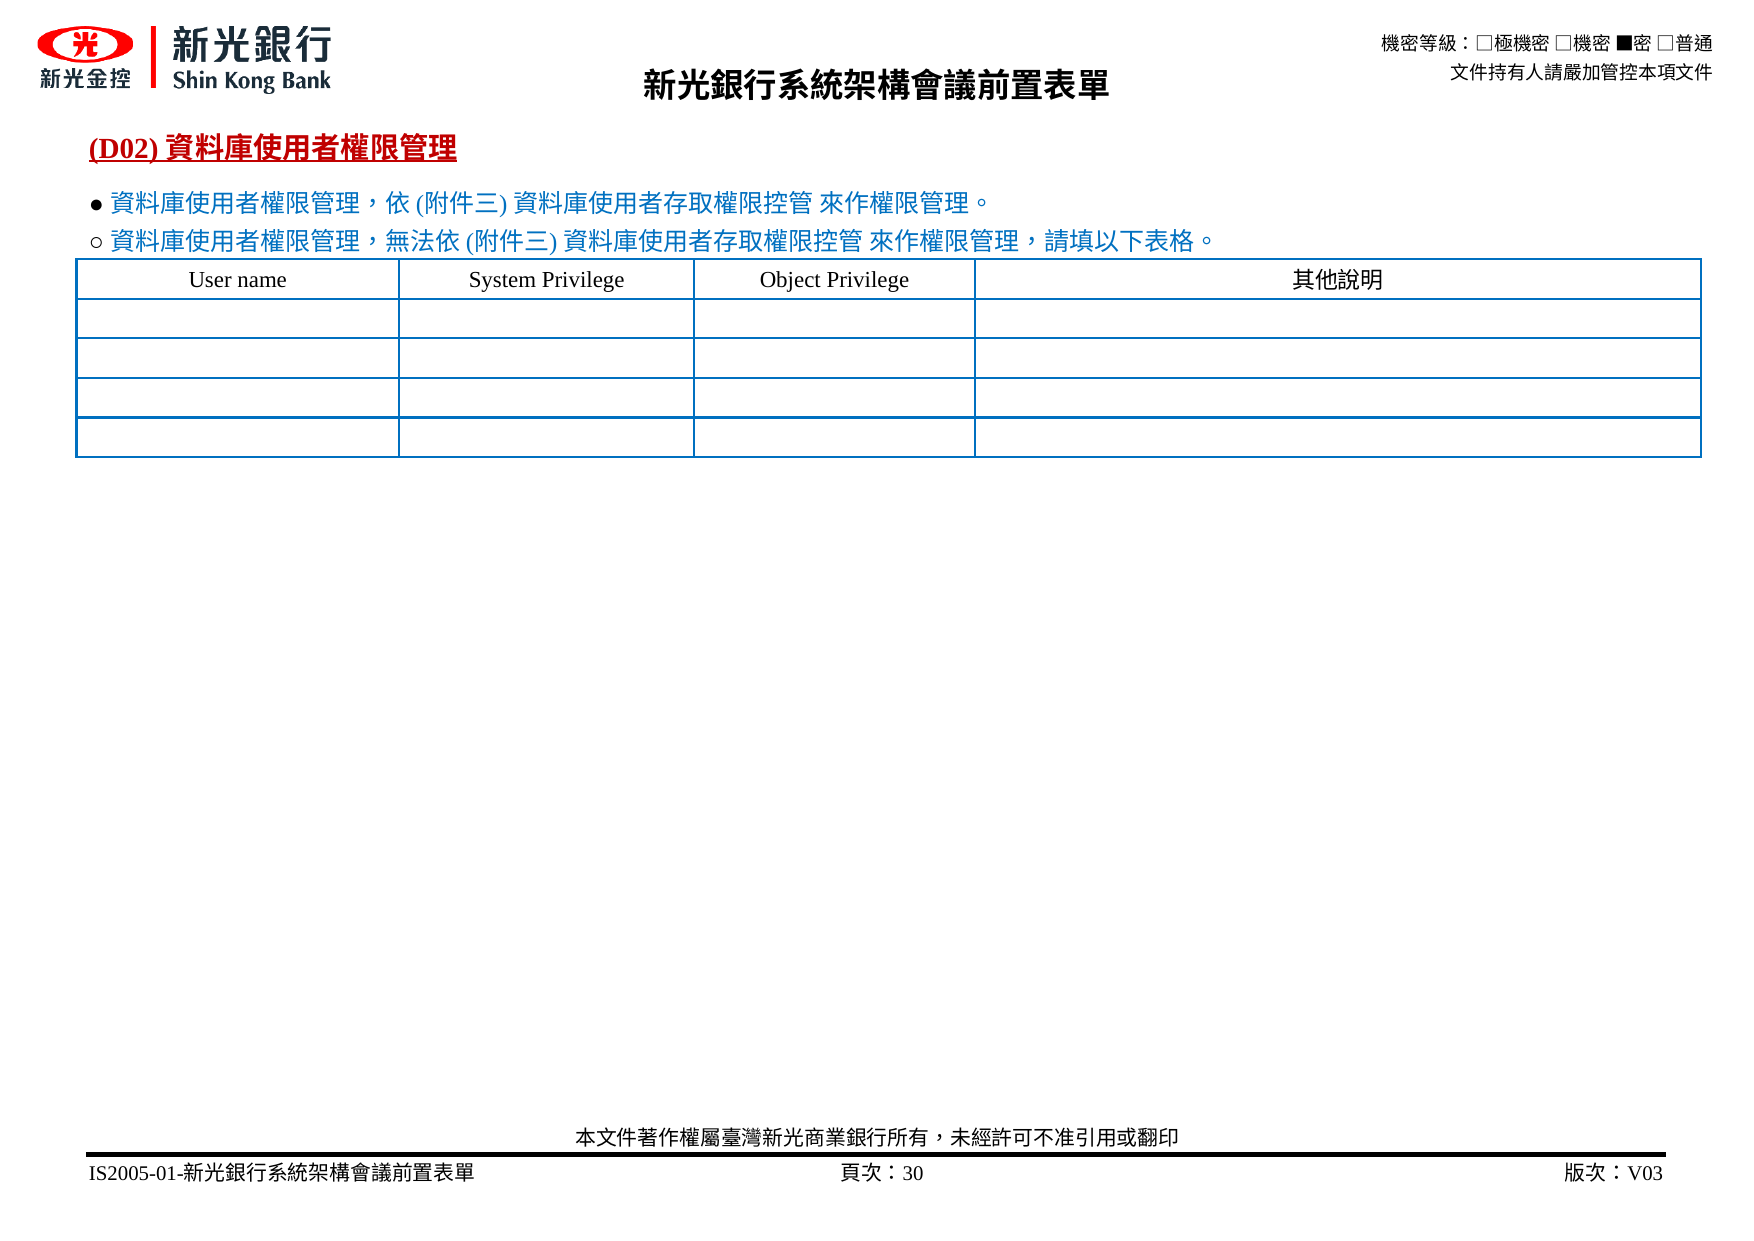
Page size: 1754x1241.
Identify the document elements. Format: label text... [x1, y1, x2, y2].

table_cell [78, 379, 398, 416]
table_header 其他說明 [976, 260, 1700, 298]
table_cell [976, 419, 1700, 456]
table_cell [976, 379, 1700, 416]
text (D02) 資料庫使用者權限管理 [89, 108, 1665, 183]
table_cell [78, 339, 398, 377]
table_cell [695, 379, 974, 416]
table_cell [400, 379, 693, 416]
table_header Object Privilege [695, 260, 974, 298]
text ● 資料庫使用者權限管理，依 (附件三) 資料庫使用者存取權限控管 來作權限管理。 [89, 183, 1665, 221]
table_cell [695, 419, 974, 456]
table_header System Privilege [400, 260, 693, 298]
text ○ 資料庫使用者權限管理，無法依 (附件三) 資料庫使用者存取權限控管 來作權限管理，請填以下表格。 [89, 221, 1665, 258]
table_cell [400, 419, 693, 456]
picture [37, 26, 331, 94]
table_cell [976, 339, 1700, 377]
table_cell [78, 419, 398, 456]
table_cell [976, 300, 1700, 337]
table_cell [400, 339, 693, 377]
table_header User name [78, 260, 398, 298]
table_cell [695, 300, 974, 337]
table_cell [78, 300, 398, 337]
table_cell [400, 300, 693, 337]
table_cell [695, 339, 974, 377]
